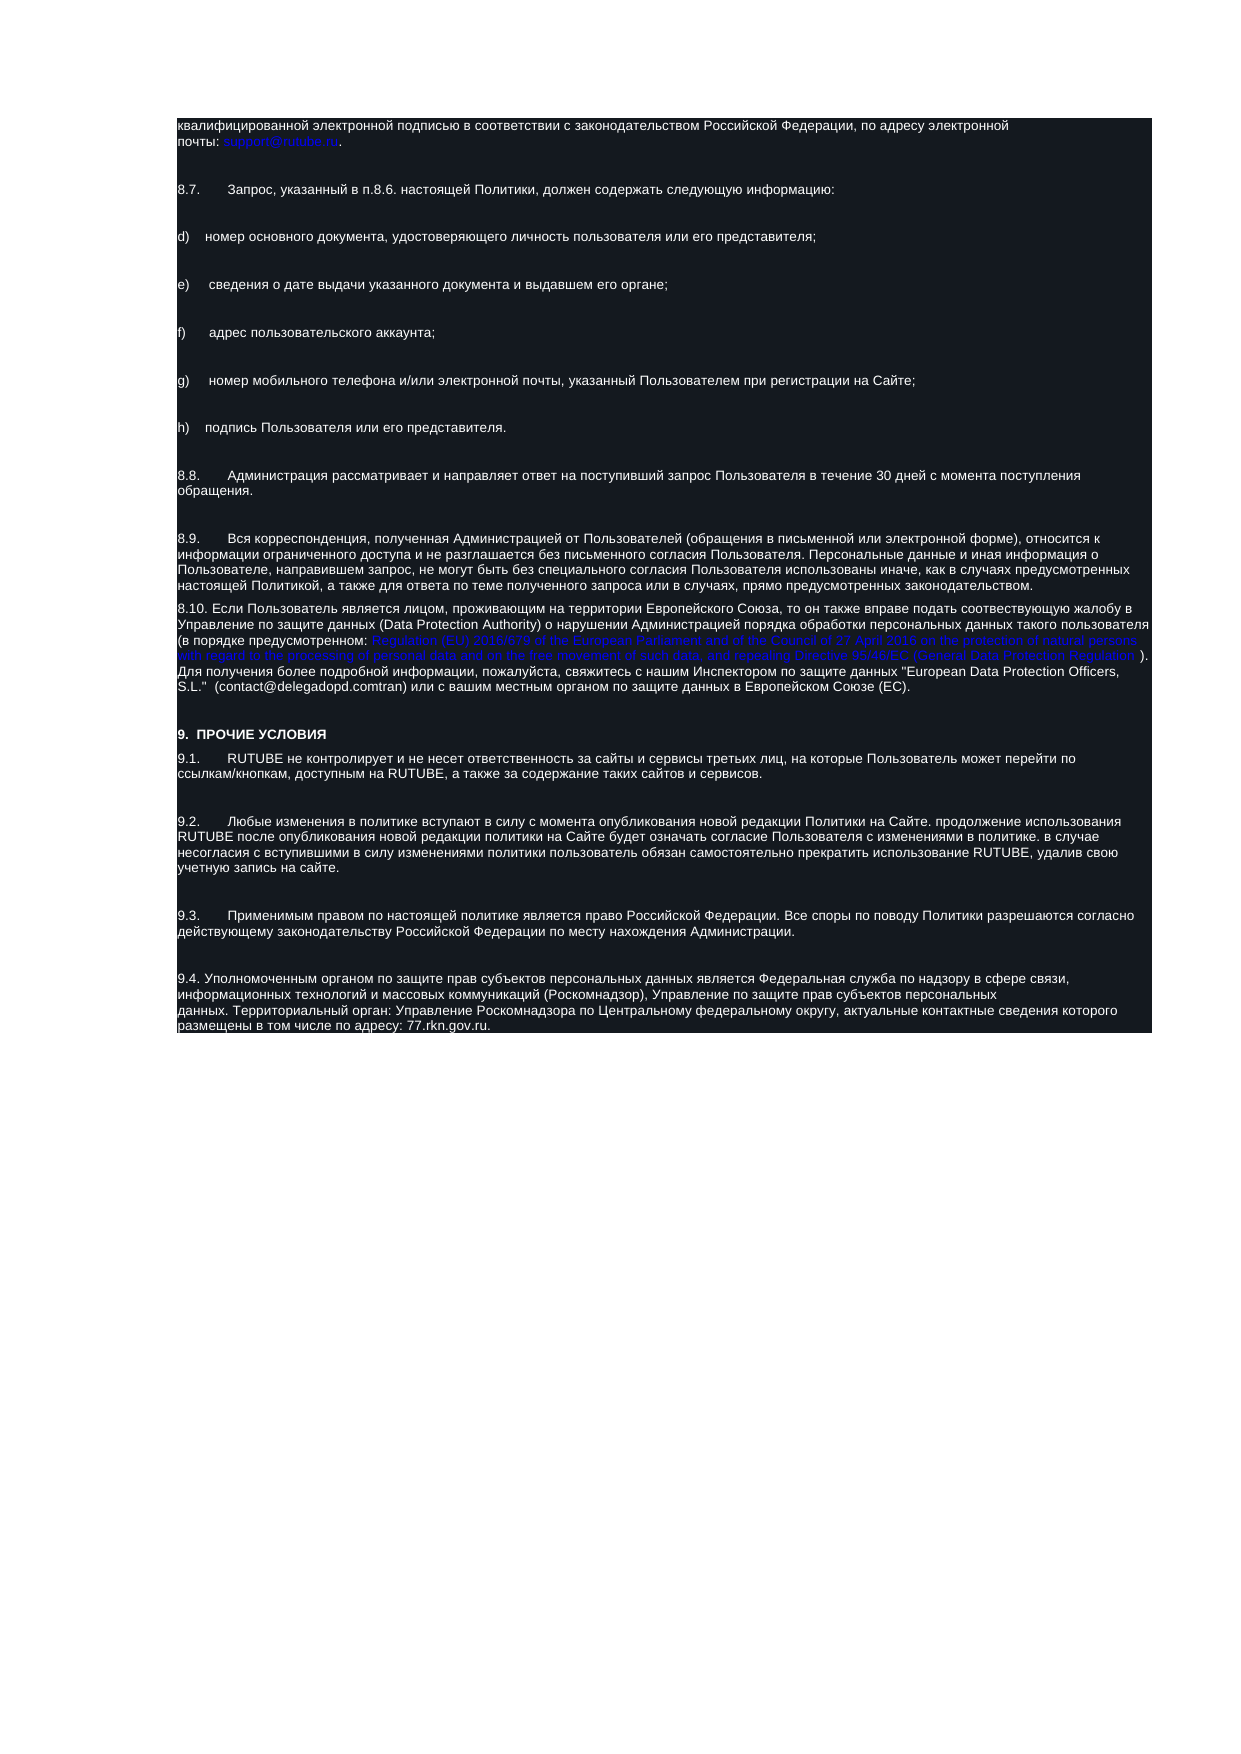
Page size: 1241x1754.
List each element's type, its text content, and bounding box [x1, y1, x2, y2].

text d) номер основного документа, удостоверяющего личность пользователя или его представителя; [177, 229, 1152, 244]
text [177, 118, 1152, 149]
text e) сведения о дате выдачи указанного документа и выдавшем его органе; [177, 277, 1152, 292]
text 8.9. Вся корреспонденция, полученная Администрацией от Пользователей (обращения в письменной или электронной форме), относится к информации ограниченного доступа и не разглашается без письменного согласия Пользователя. Персональные данные и иная информация о Пользователе, направившем запрос, не могут быть без специального согласия Пользователя использованы иначе, как в случаях предусмотренных настоящей Политикой, а также для ответа по теме полученного запроса или в случаях, прямо предусмотренных законодательством. [177, 531, 1152, 593]
text h) подпись Пользователя или его представителя. [177, 420, 1152, 435]
text 9.4. Уполномоченным органом по защите прав субъектов персональных данных является Федеральная служба по надзору в сфере связи, информационных технологий и массовых коммуникаций (Роскомнадзор), Управление по защите прав субъектов персональных данных. Территориальный орган: Управление Роскомнадзора по Центральному федеральному округу, актуальные контактные сведения которого размещены в том числе по адресу: 77.rkn.gov.ru. [177, 971, 1152, 1033]
text g) номер мобильного телефона и/или электронной почты, указанный Пользователем при регистрации на Сайте; [177, 372, 1152, 388]
text 9.3. Применимым правом по настоящей политике является право Российской Федерации. Все споры по поводу Политики разрешаются согласно действующему законодательству Российской Федерации по месту нахождения Администрации. [177, 908, 1152, 939]
text 9.2. Любые изменения в политике вступают в силу с момента опубликования новой редакции Политики на Сайте. продолжение использования RUTUBE после опубликования новой редакции политики на Сайте будет означать согласие Пользователя с изменениями в политике. в случае несогласия с вступившими в силу изменениями политики пользователь обязан самостоятельно прекратить использование RUTUBE, удалив свою учетную запись на сайте. [177, 814, 1152, 876]
text f) адрес пользовательского аккаунта; [177, 324, 1152, 340]
text 9.1. RUTUBE не контролирует и не несет ответственность за сайты и сервисы третьих лиц, на которые Пользователь может перейти по ссылкам/кнопкам, доступным на RUTUBE, а также за содержание таких сайтов и сервисов. [177, 750, 1152, 781]
text 8.8. Администрация рассматривает и направляет ответ на поступивший запрос Пользователя в течение 30 дней с момента поступления обращения. [177, 468, 1152, 499]
text 8.10. Если Пользователь является лицом, проживающим на территории Европейского Союза, то он также вправе подать соотвествующую жалобу в Управление по защите данных (Data Protection Authority) о нарушении Администрацией порядка обработки персональных данных такого пользователя (в порядке предусмотренном: Regulation (EU) 2016/679 of the European Parliament and of the Council of 27 April 2016 on the protection of natural persons with regard to the processing of personal data and on the free movement of such data, and repealing Directive 95/46/EC (General Data Protection Regulation ). Для получения более подробной информации, пожалуйста, свяжитесь с нашим Инспектором по защите данных "European Data Protection Officers, S.L." (contact@delegadopd.comtran) или с вашим местным органом по защите данных в Европейском Союзе (ЕС). [177, 601, 1152, 694]
text 8.7. Запрос, указанный в п.8.6. настоящей Политики, должен содержать следующую информацию: [177, 181, 1152, 197]
text 9. ПРОЧИЕ УСЛОВИЯ [177, 727, 1152, 742]
